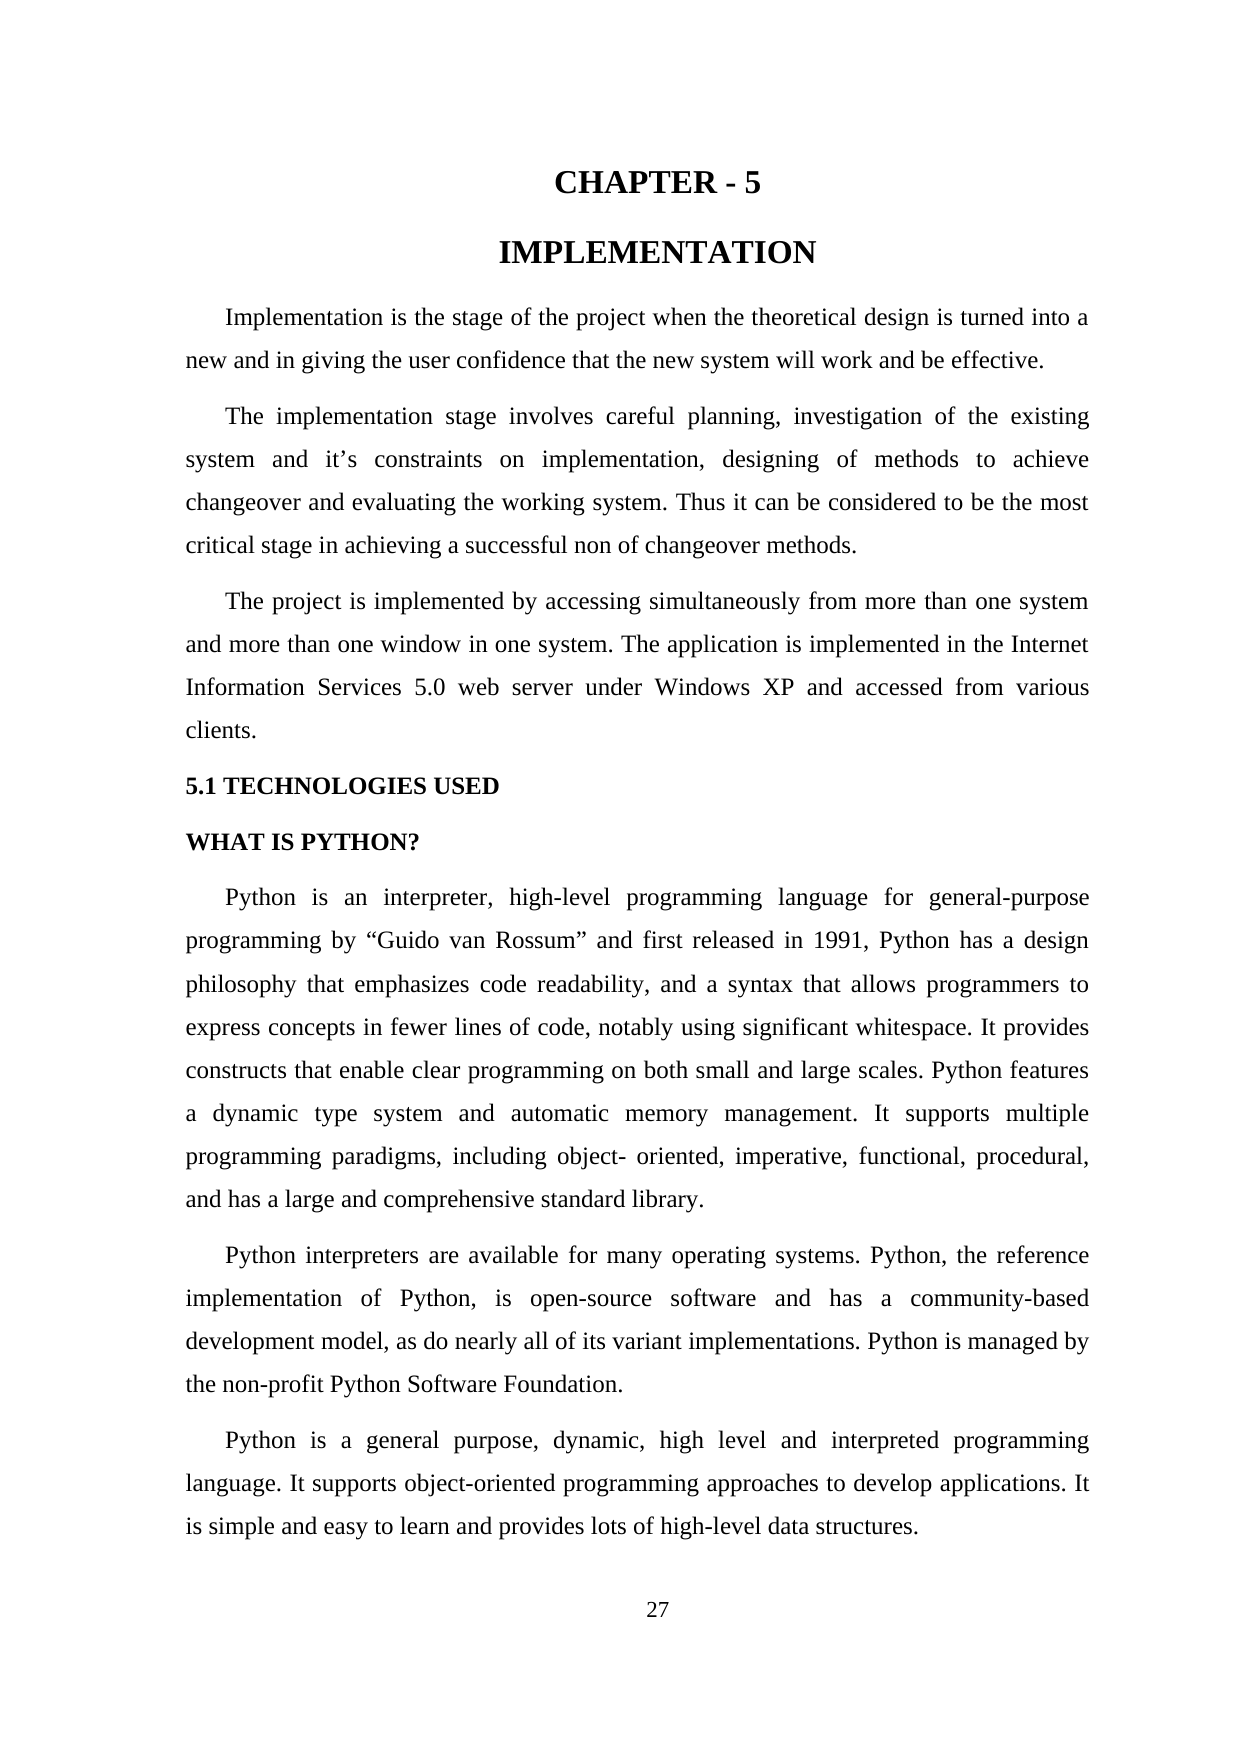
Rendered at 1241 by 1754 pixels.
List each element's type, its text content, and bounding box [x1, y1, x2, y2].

subtitle IMPLEMENTATION [185, 232, 1090, 271]
text Python interpreters are available for many operating systems. Python, the reference implementation of Python, is open-source software and has a community-based development model, as do nearly all of its variant implementations. Python is managed by the non-profit Python Software Foundation. [185, 1240, 1090, 1398]
text Python is an interpreter, high-level programming language for general-purpose programming by “Guido van Rossum” and first released in 1991, Python has a design philosophy that emphasizes code readability, and a syntax that allows programmers to express concepts in fewer lines of code, notably using significant whitespace. It provides constructs that enable clear programming on both small and large scales. Python features a dynamic type system and automatic memory management. It supports multiple programming paradigms, including object- oriented, imperative, functional, procedural, and has a large and comprehensive standard library. [185, 882, 1090, 1213]
subtitle 5.1 TECHNOLOGIES USED [185, 771, 1090, 800]
subtitle CHAPTER - 5 [185, 162, 1090, 201]
text The project is implemented by accessing simultaneously from more than one system and more than one window in one system. The application is implemented in the Internet Information Services 5.0 web server under Windows XP and accessed from various clients. [185, 586, 1090, 744]
subtitle WHAT IS PYTHON? [185, 827, 1090, 856]
text Python is a general purpose, dynamic, high level and interpreted programming language. It supports object-oriented programming approaches to develop applications. It is simple and easy to learn and provides lots of high-level data structures. [185, 1425, 1090, 1540]
text The implementation stage involves careful planning, investigation of the existing system and it’s constraints on implementation, designing of methods to achieve changeover and evaluating the working system. Thus it can be considered to be the most critical stage in achieving a successful non of changeover methods. [185, 401, 1090, 559]
subtitle Implementation is the stage of the project when the theoretical design is turned into a new and in giving the user confidence that the new system will work and be effective. [185, 302, 1090, 374]
